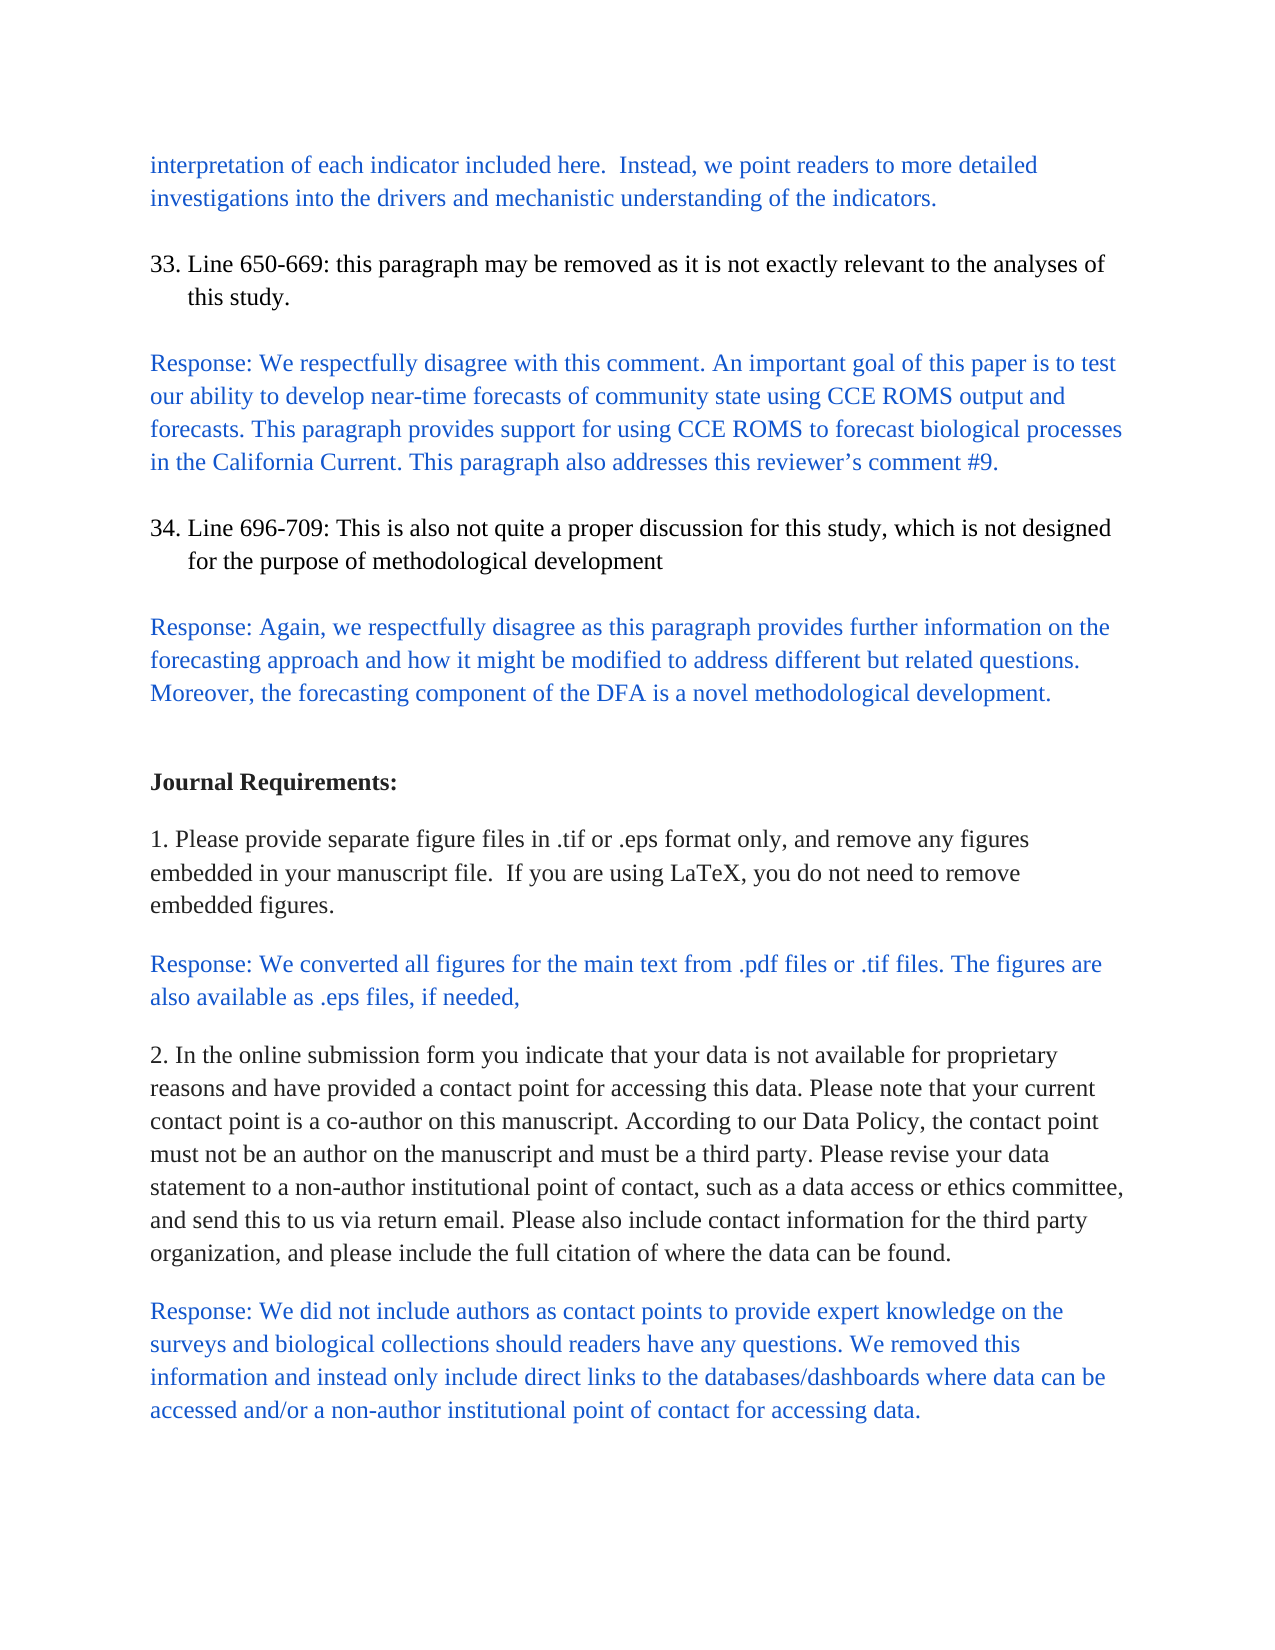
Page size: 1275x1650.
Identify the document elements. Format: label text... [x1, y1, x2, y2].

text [150, 150, 1125, 212]
text Response: We respectfully disagree with this comment. An important goal of this paper is to test our ability to develop near-time forecasts of community state using CCE ROMS output and forecasts. This paragraph provides support for using CCE ROMS to forecast biological processes in the California Current. This paragraph also addresses this reviewer’s comment #9. [150, 348, 1125, 476]
list Line 650-669: this paragraph may be removed as it is not exactly relevant to the analyses of this study. [150, 249, 1125, 311]
text 1. Please provide separate figure files in .tif or .eps format only, and remove any figures embedded in your manuscript file. If you are using LaTeX, you do not need to remove embedded figures. [150, 824, 1125, 919]
text Response: We did not include authors as contact points to provide expert knowledge on the surveys and biological collections should readers have any questions. We removed this information and instead only include direct links to the databases/dashboards where data can be accessed and/or a non-author institutional point of contact for accessing data. [150, 1296, 1125, 1424]
text 2. In the online submission form you indicate that your data is not available for proprietary reasons and have provided a contact point for accessing this data. Please note that your current contact point is a co-author on this manuscript. According to our Data Policy, the contact point must not be an author on the manuscript and must be a third party. Please revise your data statement to a non-author institutional point of contact, such as a data access or ethics committee, and send this to us via return email. Please also include contact information for the third party organization, and please include the full citation of where the data can be found. [150, 1040, 1125, 1267]
text Response: We converted all figures for the main text from .pdf files or .tif files. The figures are also available as .eps files, if needed, [150, 949, 1125, 1010]
text Response: Again, we respectfully disagree as this paragraph provides further information on the forecasting approach and how it might be modified to address different but related questions. Moreover, the forecasting component of the DFA is a novel methodological development. [150, 612, 1125, 707]
list Line 696-709: This is also not quite a proper discussion for this study, which is not designed for the purpose of methodological development [150, 513, 1125, 575]
text Journal Requirements: [150, 767, 1125, 795]
